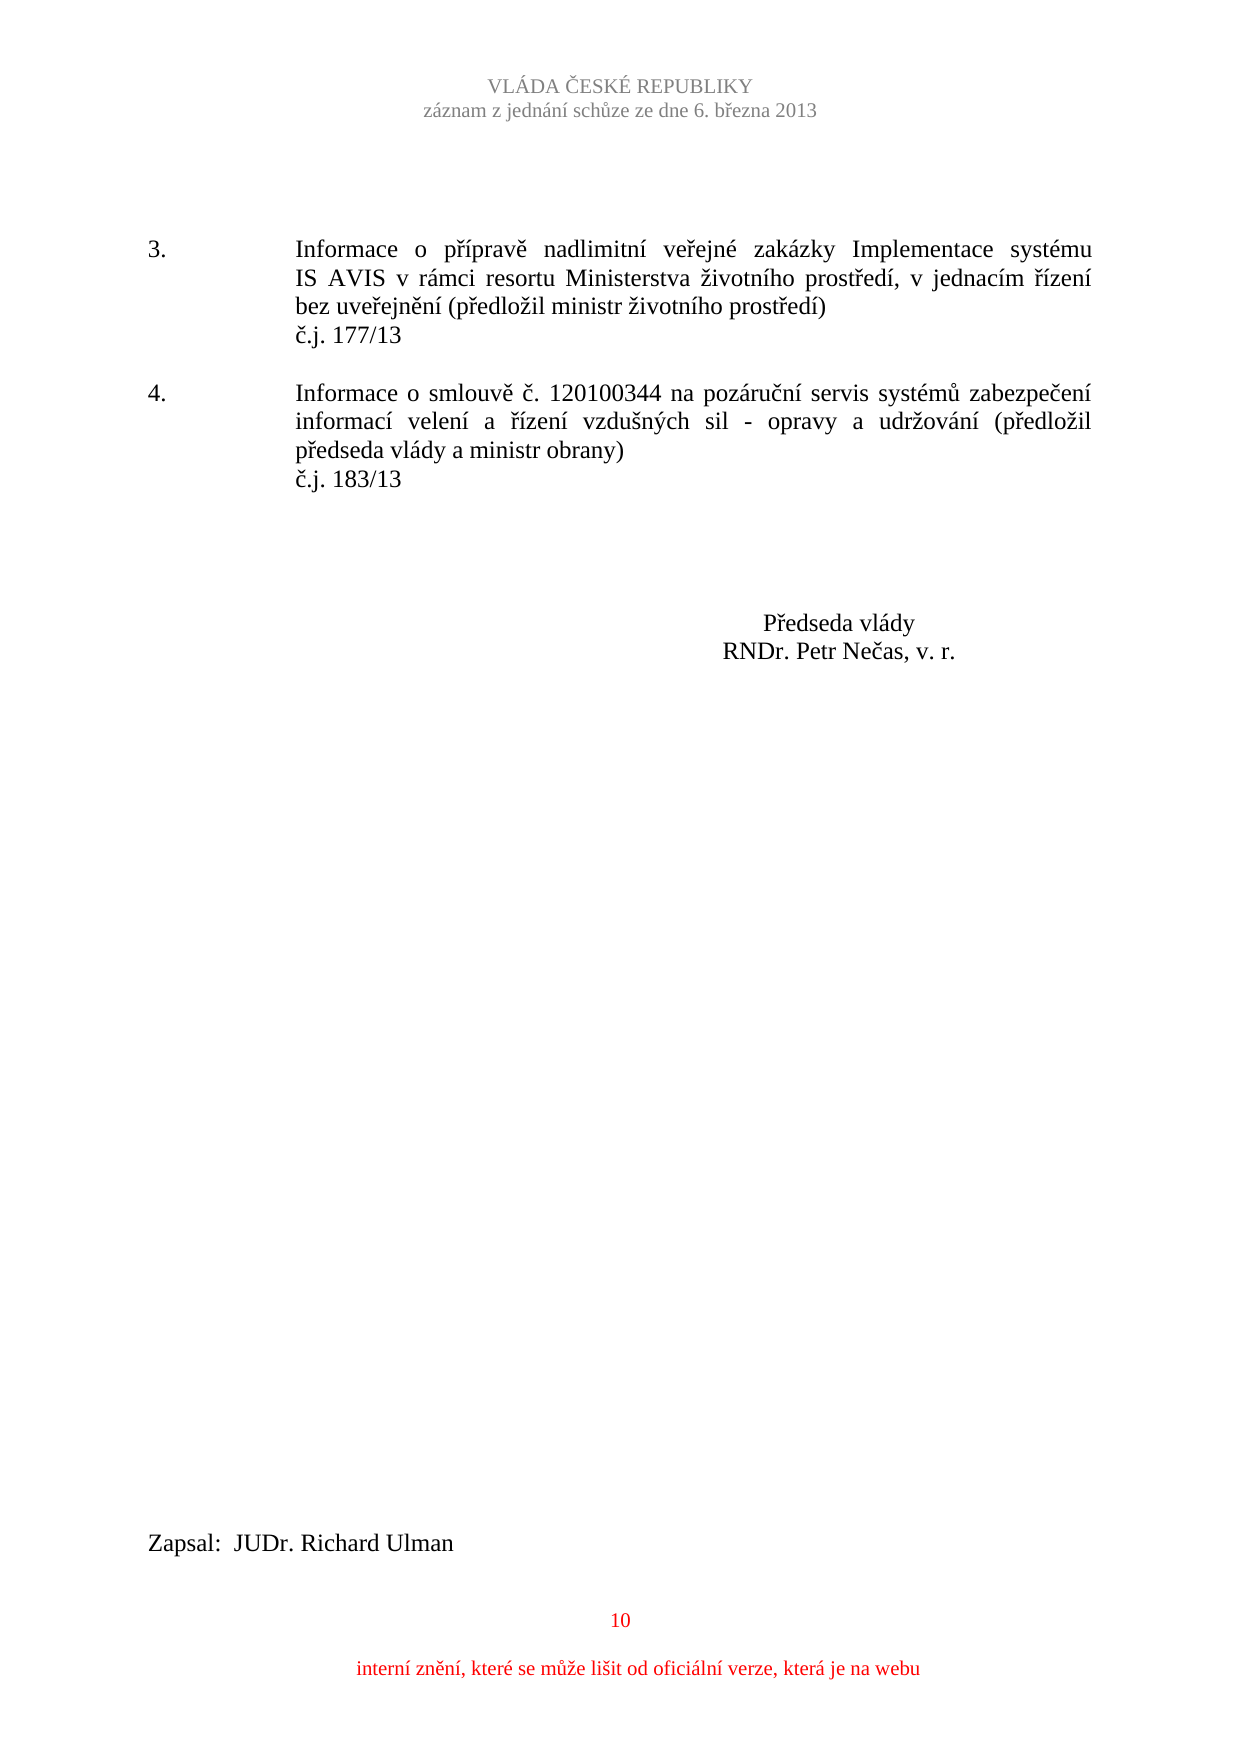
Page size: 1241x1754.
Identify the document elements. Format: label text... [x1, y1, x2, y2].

text č.j. 183/13 [148, 464, 1093, 493]
text 4. Informace o smlouvě č. 120100344 na pozáruční servis systémů zabezpečení informací velení a řízení vzdušných sil - opravy a udržování (předložil předseda vlády a ministr obrany) [148, 378, 1093, 464]
text č.j. 177/13 [148, 320, 1093, 349]
text 3. Informace o přípravě nadlimitní veřejné zakázky Implementace systému IS AVIS v rámci resortu Ministerstva životního prostředí, v jednacím řízení bez uveřejnění (předložil ministr životního prostředí) [148, 234, 1093, 320]
text Předseda vlády [616, 608, 1061, 636]
text RNDr. Petr Nečas, v. r. [616, 636, 1061, 665]
text Zapsal: JUDr. Richard Ulman [148, 1528, 1093, 1556]
